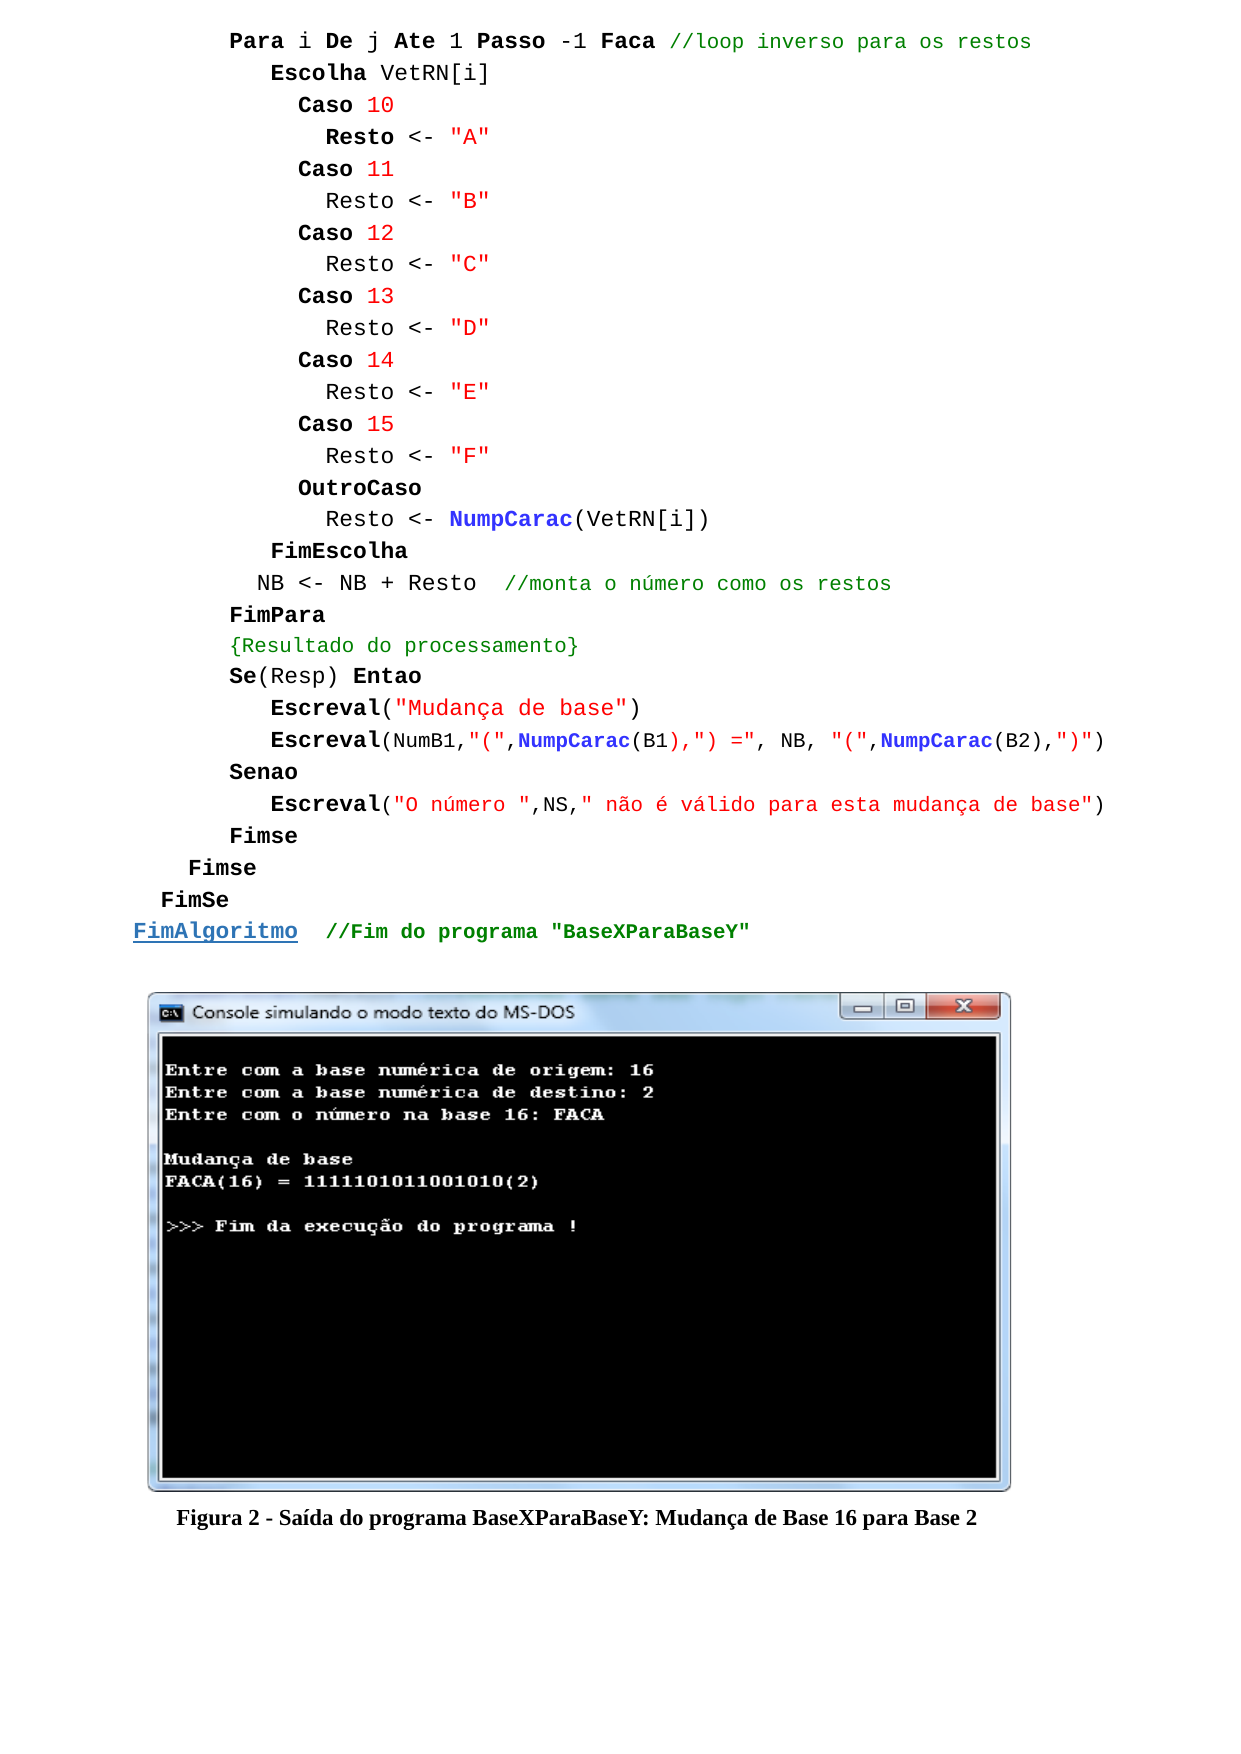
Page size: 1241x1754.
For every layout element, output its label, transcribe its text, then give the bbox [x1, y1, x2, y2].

text FimAlgoritmo //Fim do programa "BaseXParaBaseY" [133, 920, 1122, 946]
text Para i De j Ate 1 Passo -1 Faca //loop inverso para os restos [133, 29, 1122, 56]
text Escolha VetRN[i] [133, 61, 1122, 87]
text Caso 15 [133, 412, 1122, 438]
text Resto <- "C" [133, 253, 1122, 279]
text Resto <- "F" [133, 444, 1122, 470]
picture [147, 992, 1012, 1492]
text FimPara [133, 603, 1122, 629]
text Escreval(NumB1,"(",NumpCarac(B1),") =", NB, "(",NumpCarac(B2),")") [133, 728, 1122, 754]
text Resto <- NumpCarac(VetRN[i]) [133, 508, 1122, 534]
text Escreval("O número ",NS," não é válido para esta mudança de base") [133, 792, 1122, 818]
text Fimse [133, 856, 1122, 882]
text Caso 10 [133, 93, 1122, 119]
text Resto <- "B" [133, 189, 1122, 215]
text OutroCaso [133, 476, 1122, 502]
text Se(Resp) Entao [133, 665, 1122, 691]
text Escreval("Mudança de base") [133, 697, 1122, 723]
text {Resultado do processamento} [133, 635, 1122, 659]
text Senao [133, 760, 1122, 786]
text Caso 11 [133, 157, 1122, 183]
text Resto <- "A" [133, 125, 1122, 151]
text Figura 2 - Saída do programa BaseXParaBaseY: Mudança de Base 16 para Base 2 [148, 1504, 1122, 1531]
text Fimse [133, 824, 1122, 850]
text Caso 12 [133, 221, 1122, 247]
text NB <- NB + Resto //monta o número como os restos [133, 571, 1122, 597]
text Caso 14 [133, 348, 1122, 374]
text FimEscolha [133, 539, 1122, 566]
text Caso 13 [133, 284, 1122, 311]
text Resto <- "E" [133, 380, 1122, 406]
text FimSe [133, 888, 1122, 914]
text Resto <- "D" [133, 316, 1122, 342]
